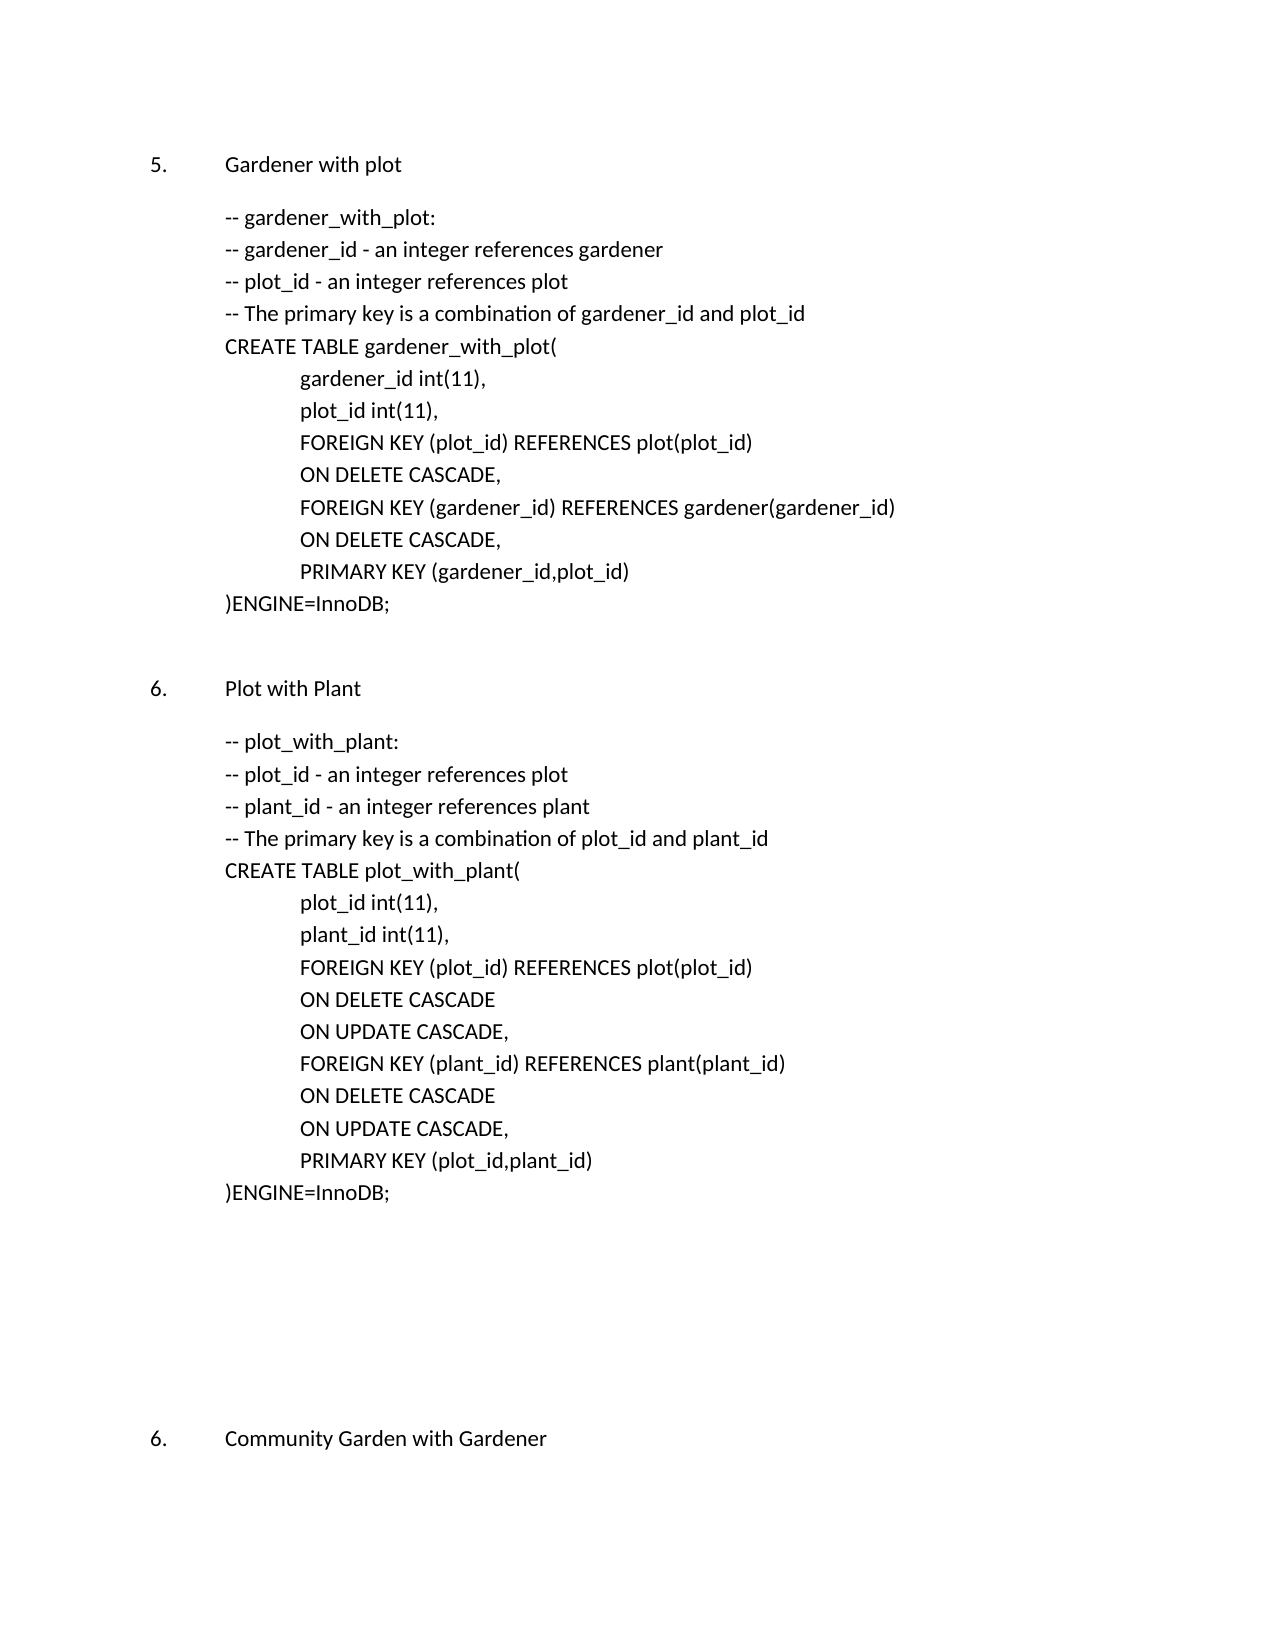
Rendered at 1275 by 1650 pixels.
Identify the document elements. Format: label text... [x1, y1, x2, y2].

list plot_id int(11), [225, 888, 1125, 916]
list FOREIGN KEY (plot_id) REFERENCES plot(plot_id) [225, 428, 1125, 456]
list ON DELETE CASCADE, [225, 461, 1125, 488]
list plant_id int(11), [225, 921, 1125, 949]
list ON DELETE CASCADE, [225, 525, 1125, 553]
list -- gardener_with_plot: [225, 203, 1125, 231]
text 5. Gardener with plot [150, 150, 1125, 178]
list )ENGINE=InnoDB; [225, 1178, 1125, 1206]
list FOREIGN KEY (plot_id) REFERENCES plot(plot_id) [225, 953, 1125, 981]
list -- plant_id - an integer references plant [225, 792, 1125, 820]
list ON DELETE CASCADE [225, 1082, 1125, 1109]
list ON UPDATE CASCADE, [225, 1017, 1125, 1045]
list ON UPDATE CASCADE, [225, 1114, 1125, 1142]
list )ENGINE=InnoDB; [225, 589, 1125, 617]
list -- plot_with_plant: [225, 727, 1125, 756]
list CREATE TABLE plot_with_plant( [225, 856, 1125, 884]
list ON DELETE CASCADE [225, 985, 1125, 1013]
list -- gardener_id - an integer references gardener [225, 235, 1125, 263]
list -- The primary key is a combination of plot_id and plant_id [225, 824, 1125, 852]
list plot_id int(11), [225, 396, 1125, 424]
list FOREIGN KEY (plant_id) REFERENCES plant(plant_id) [225, 1049, 1125, 1077]
list -- The primary key is a combination of gardener_id and plot_id [225, 299, 1125, 328]
list FOREIGN KEY (gardener_id) REFERENCES gardener(gardener_id) [225, 493, 1125, 521]
list CREATE TABLE gardener_with_plot( [225, 332, 1125, 360]
list -- plot_id - an integer references plot [225, 760, 1125, 788]
list PRIMARY KEY (gardener_id,plot_id) [225, 557, 1125, 585]
list -- plot_id - an integer references plot [225, 267, 1125, 295]
text 6. Community Garden with Gardener [150, 1424, 1125, 1452]
list gardener_id int(11), [225, 364, 1125, 392]
text 6. Plot with Plant [150, 674, 1125, 702]
list PRIMARY KEY (plot_id,plant_id) [225, 1146, 1125, 1174]
